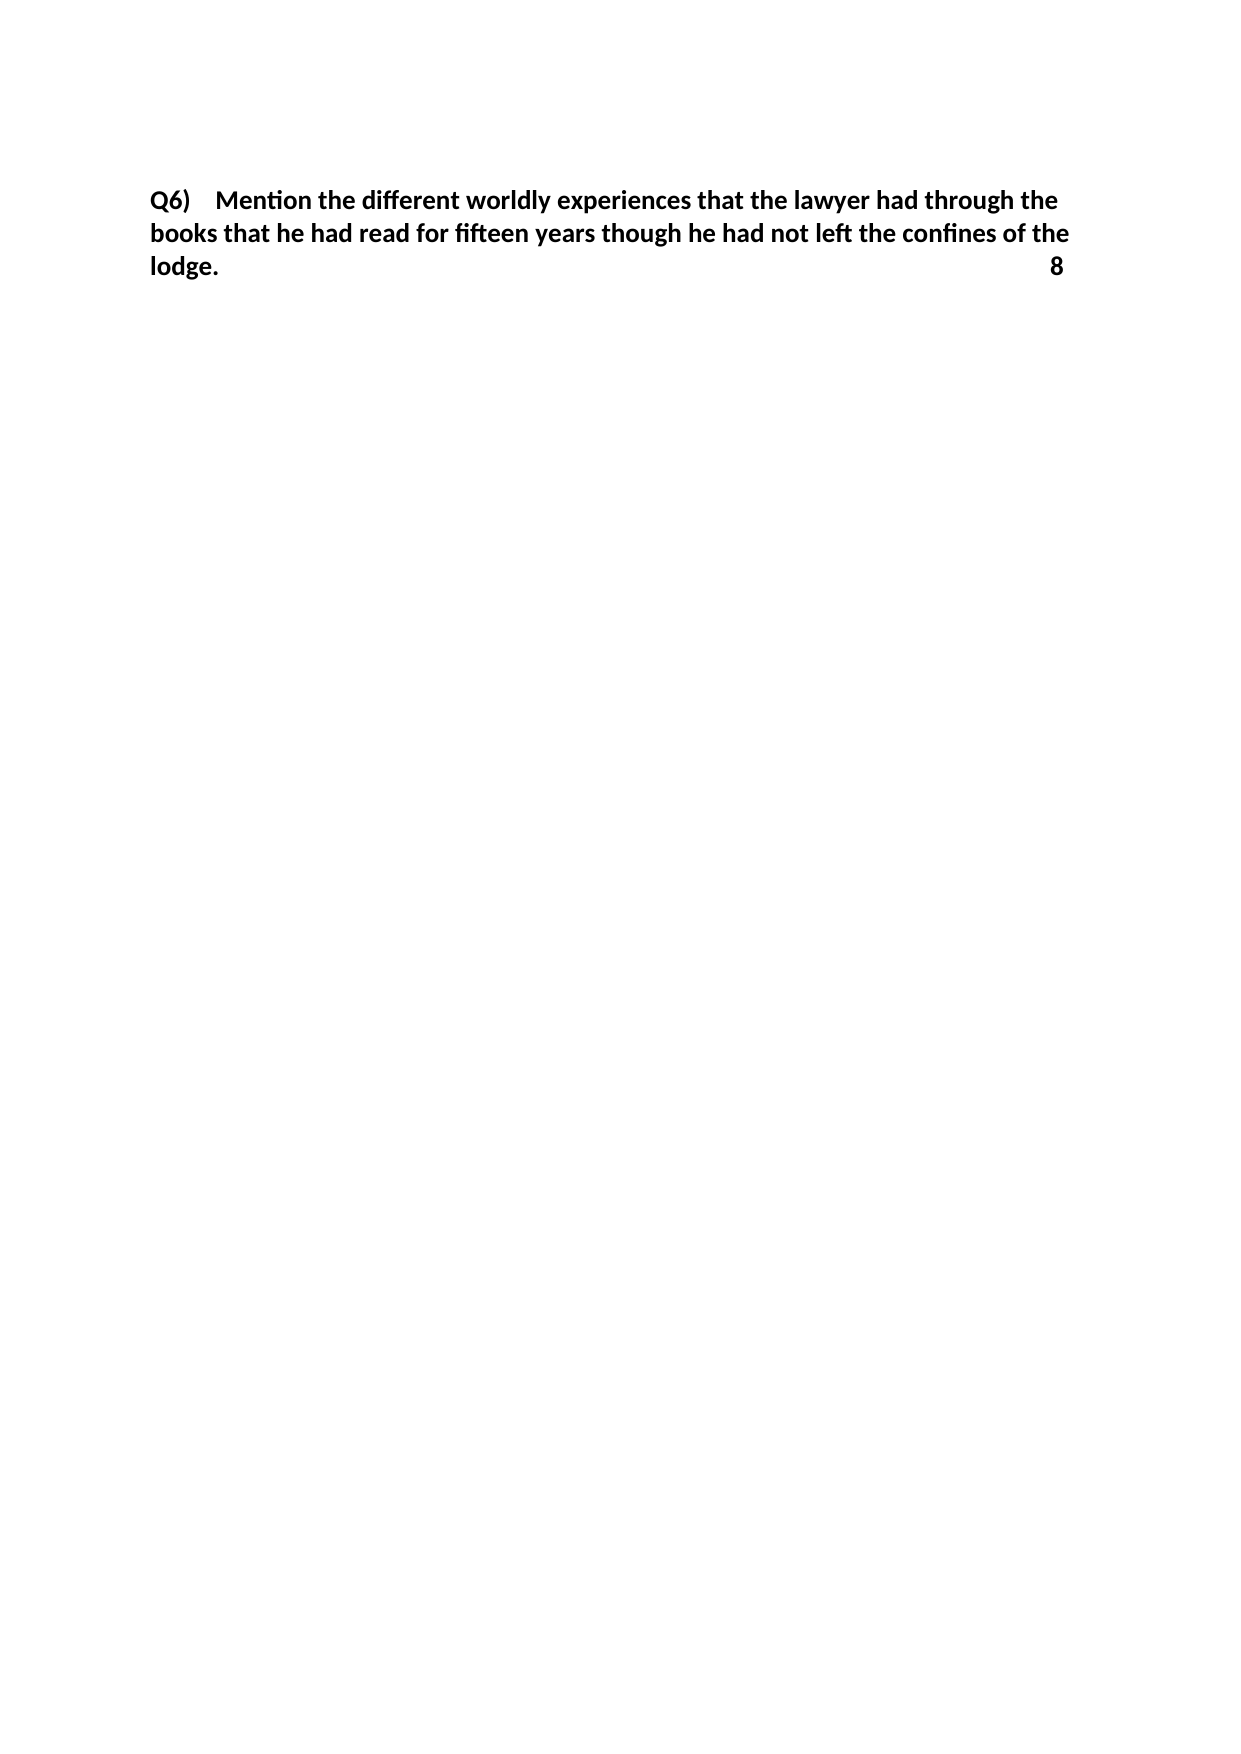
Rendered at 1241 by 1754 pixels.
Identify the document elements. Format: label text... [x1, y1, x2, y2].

text Q6) Mention the different worldly experiences that the lawyer had through the books that he had read for fifteen years though he had not left the confines of the lodge. 8 [150, 183, 1090, 315]
